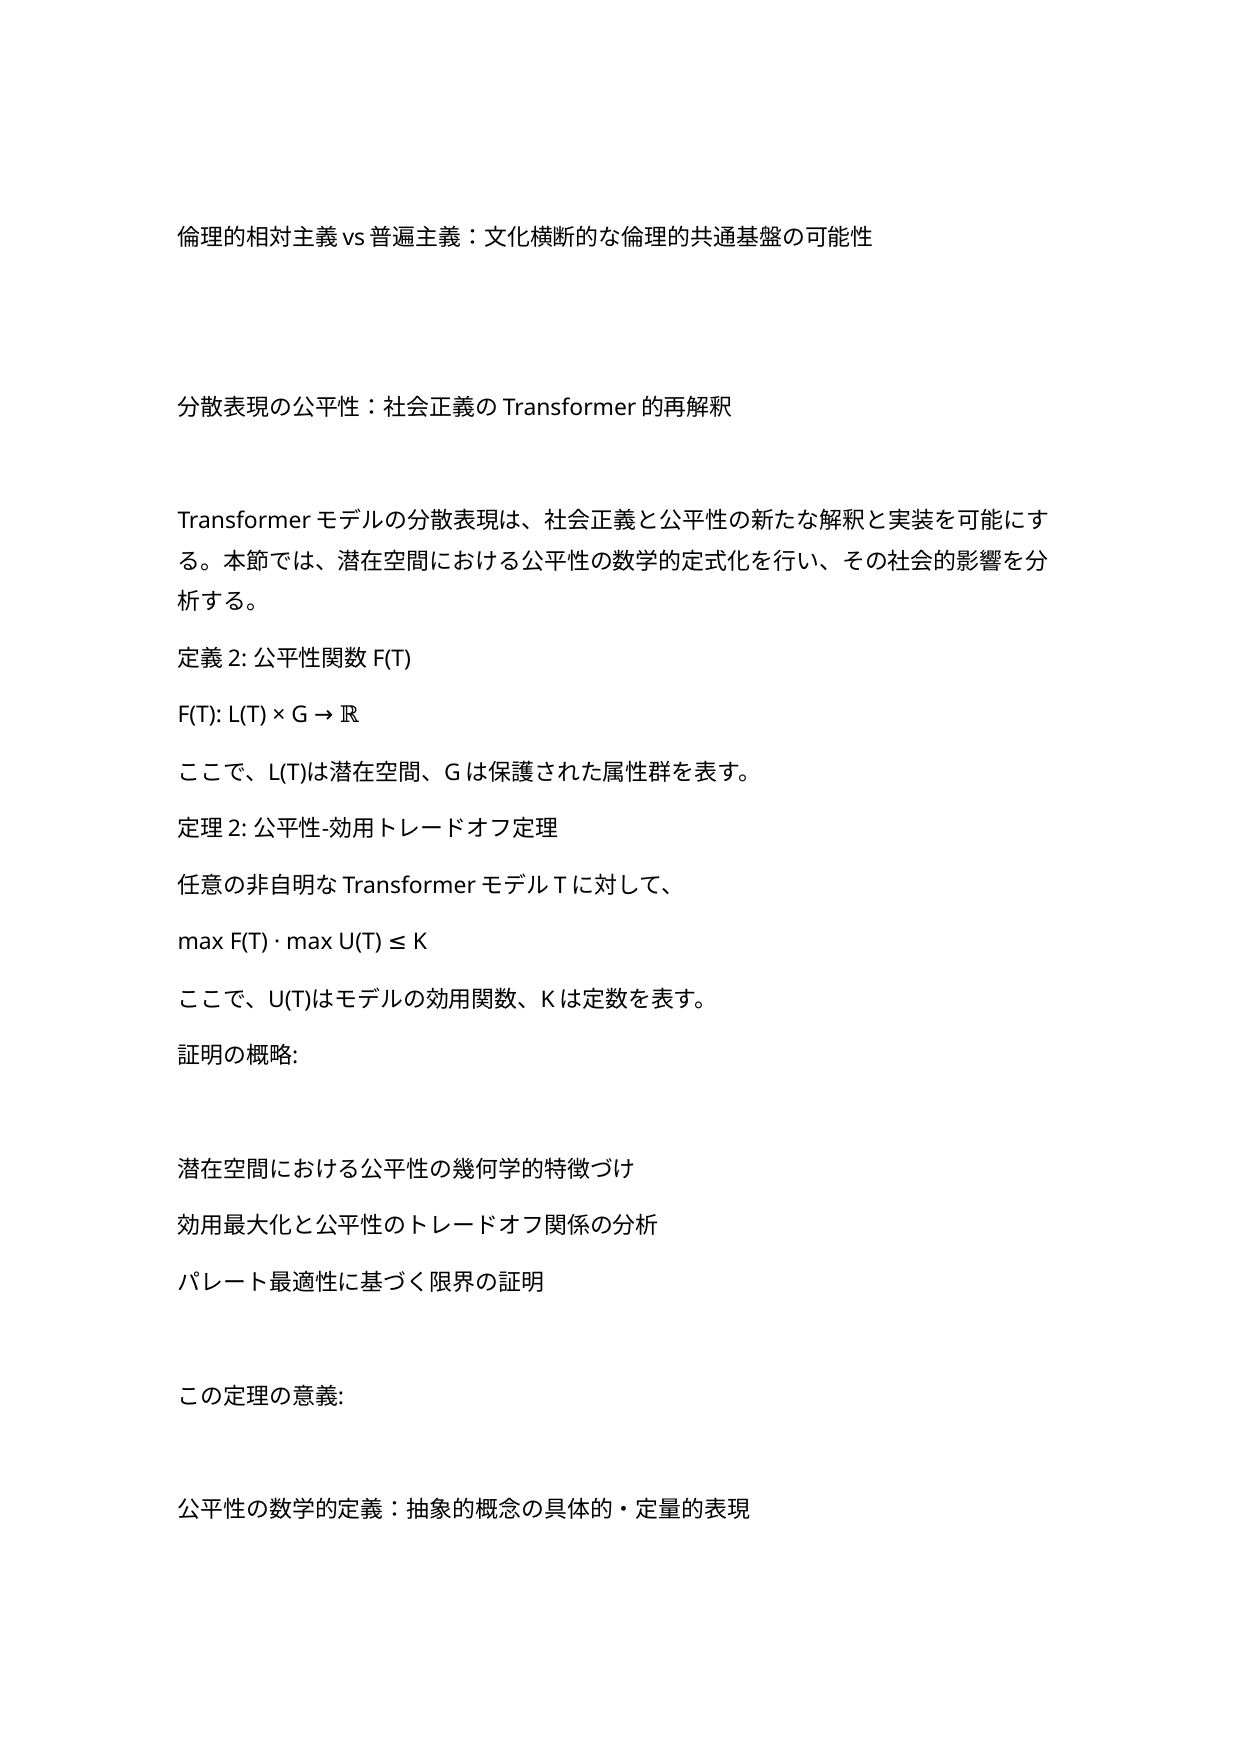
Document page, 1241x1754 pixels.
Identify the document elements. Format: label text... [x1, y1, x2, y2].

text 定理2: 公平性-効用トレードオフ定理 [177, 808, 1063, 846]
text ここで、U(T)はモデルの効用関数、Kは定数を表す。 [177, 978, 1063, 1016]
text 効用最大化と公平性のトレードオフ関係の分析 [177, 1205, 1063, 1243]
text 証明の概略: [177, 1035, 1063, 1073]
text 定義2: 公平性関数 F(T) [177, 638, 1063, 675]
text Transformerモデルの分散表現は、社会正義と公平性の新たな解釈と実装を可能にする。本節では、潜在空間における公平性の数学的定式化を行い、その社会的影響を分析する。 [177, 500, 1063, 619]
text この定理の意義: [177, 1376, 1063, 1413]
text 分散表現の公平性：社会正義のTransformer的再解釈 [177, 387, 1063, 424]
text max F(T) · max U(T) ≤ K [177, 922, 1063, 959]
text 倫理的相対主義vs普遍主義：文化横断的な倫理的共通基盤の可能性 [177, 217, 1063, 254]
text 任意の非自明なTransformerモデルTに対して、 [177, 865, 1063, 902]
text パレート最適性に基づく限界の証明 [177, 1262, 1063, 1299]
text ここで、L(T)は潜在空間、Gは保護された属性群を表す。 [177, 751, 1063, 789]
text 公平性の数学的定義：抽象的概念の具体的・定量的表現 [177, 1489, 1063, 1526]
text 潜在空間における公平性の幾何学的特徴づけ [177, 1148, 1063, 1186]
text F(T): L(T) × G → ℝ [177, 695, 1063, 732]
